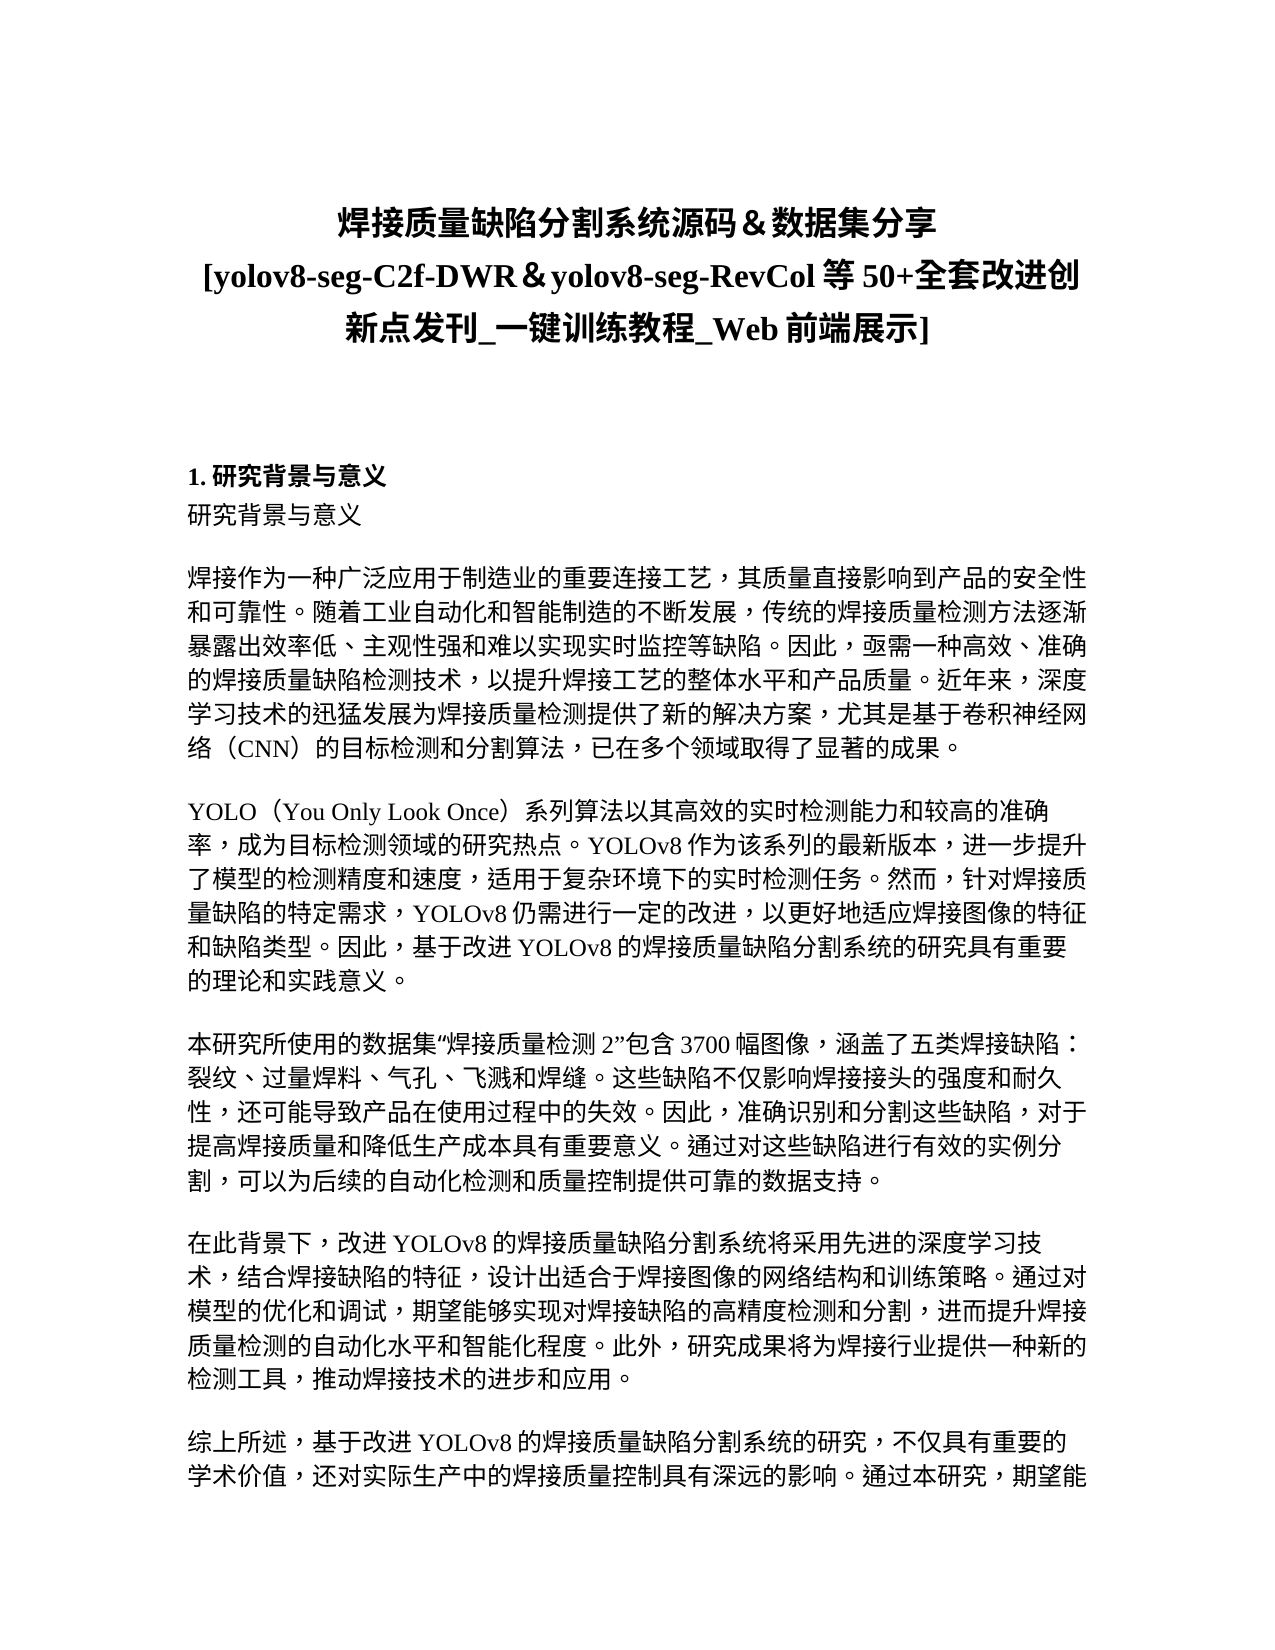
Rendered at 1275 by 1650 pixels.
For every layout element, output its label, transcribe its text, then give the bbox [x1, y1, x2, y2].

subtitle 焊接质量缺陷分割系统源码＆数据集分享 [yolov8-seg-C2f-DWR＆yolov8-seg-RevCol等50+全套改进创新点发刊_一键训练教程_Web前端展示] [187, 200, 1087, 350]
subtitle 1. 研究背景与意义 [187, 459, 1087, 493]
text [187, 498, 1087, 1493]
